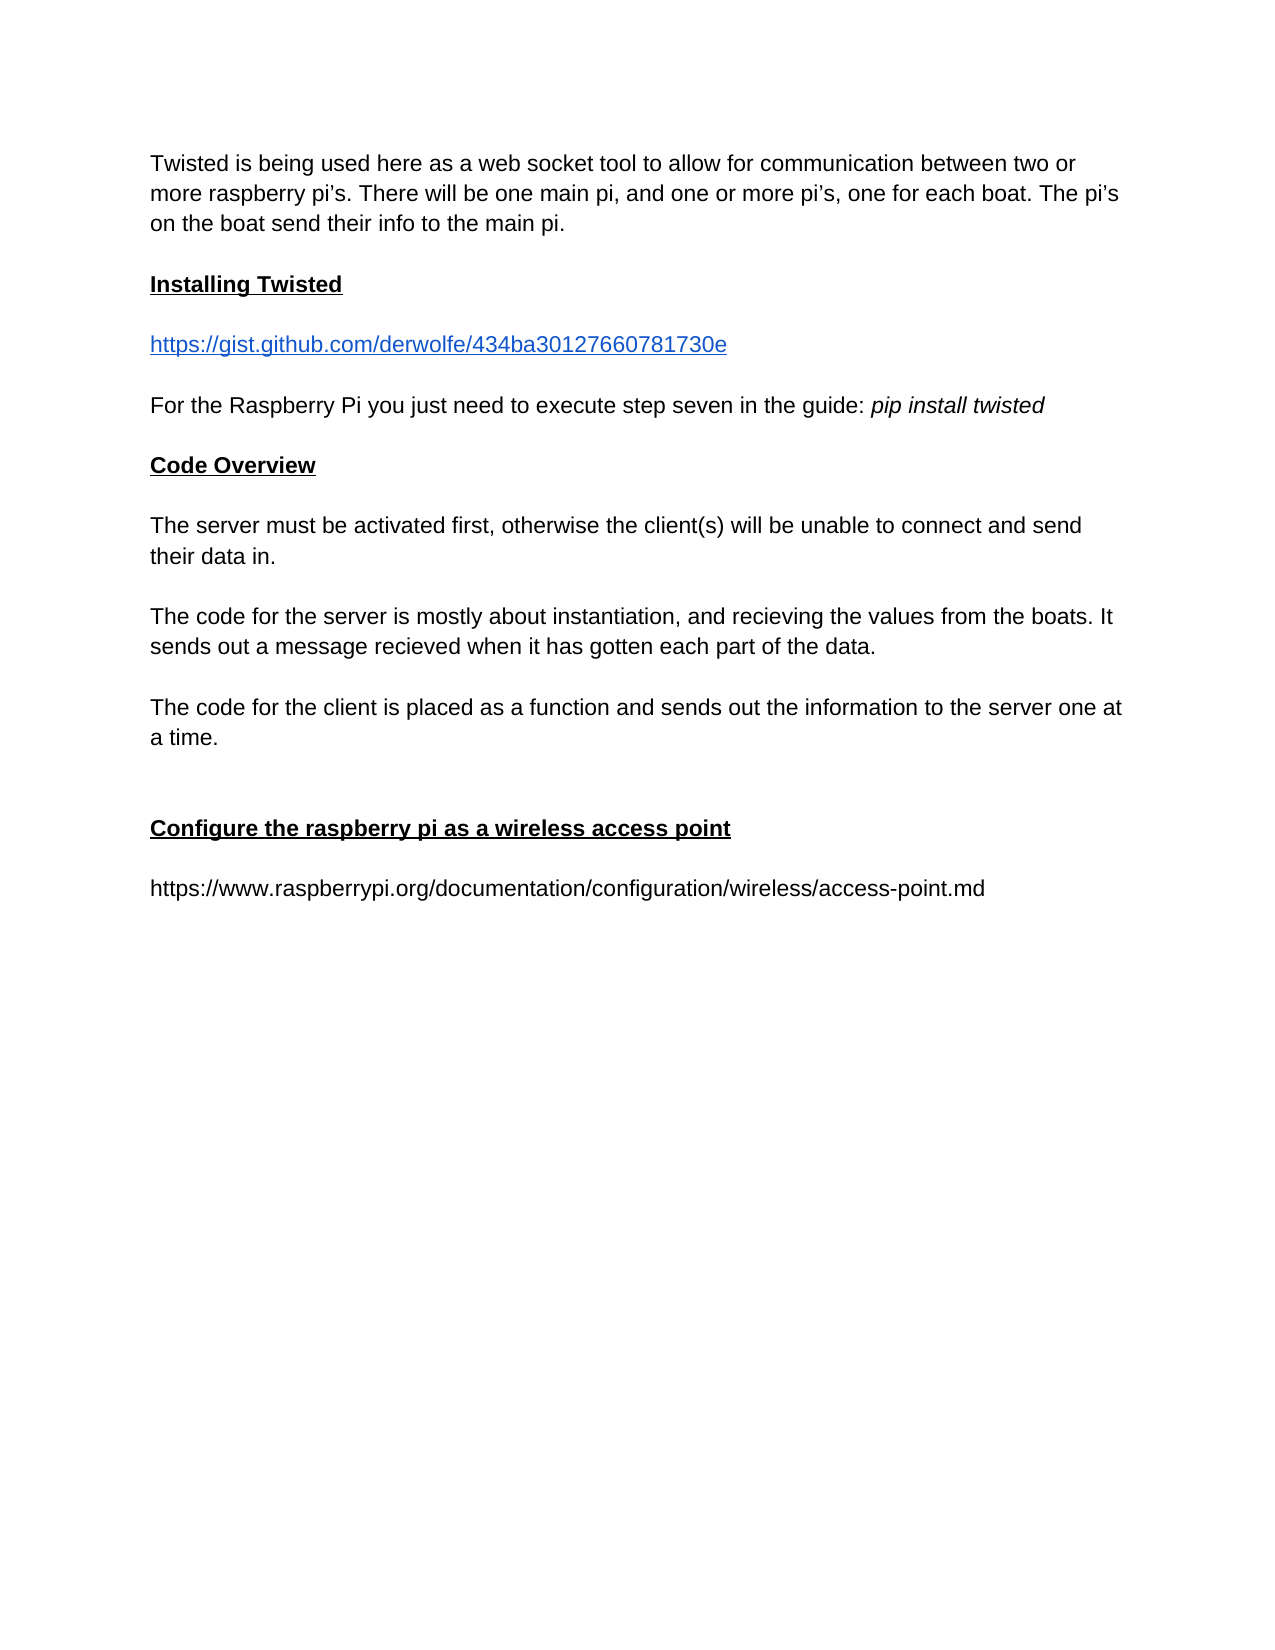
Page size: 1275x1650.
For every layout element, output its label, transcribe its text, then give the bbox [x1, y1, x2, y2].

text The server must be activated first, otherwise the client(s) will be unable to connect and send their data in. [150, 512, 1125, 569]
text The code for the client is placed as a function and sends out the information to the server one at a time. [150, 694, 1125, 750]
text https://www.raspberrypi.org/documentation/configuration/wireless/access-point.md [150, 875, 1125, 901]
text https://gist.github.com/derwolfe/434ba30127660781730e [150, 331, 1125, 358]
text Twisted is being used here as a web socket tool to allow for communication between two or more raspberry pi’s. There will be one main pi, and one or more pi’s, one for each boat. The pi’s on the boat send their info to the main pi. [150, 150, 1125, 237]
text Configure the raspberry pi as a wireless access point [150, 814, 1125, 841]
text The code for the server is mostly about instantiation, and recieving the values from the boats. It sends out a message recieved when it has gotten each part of the data. [150, 603, 1125, 660]
text Code Overview [150, 452, 1125, 478]
text Installing Twisted [150, 271, 1125, 297]
text For the Raspberry Pi you just need to execute step seven in the guide: pip install twisted [150, 392, 1125, 418]
